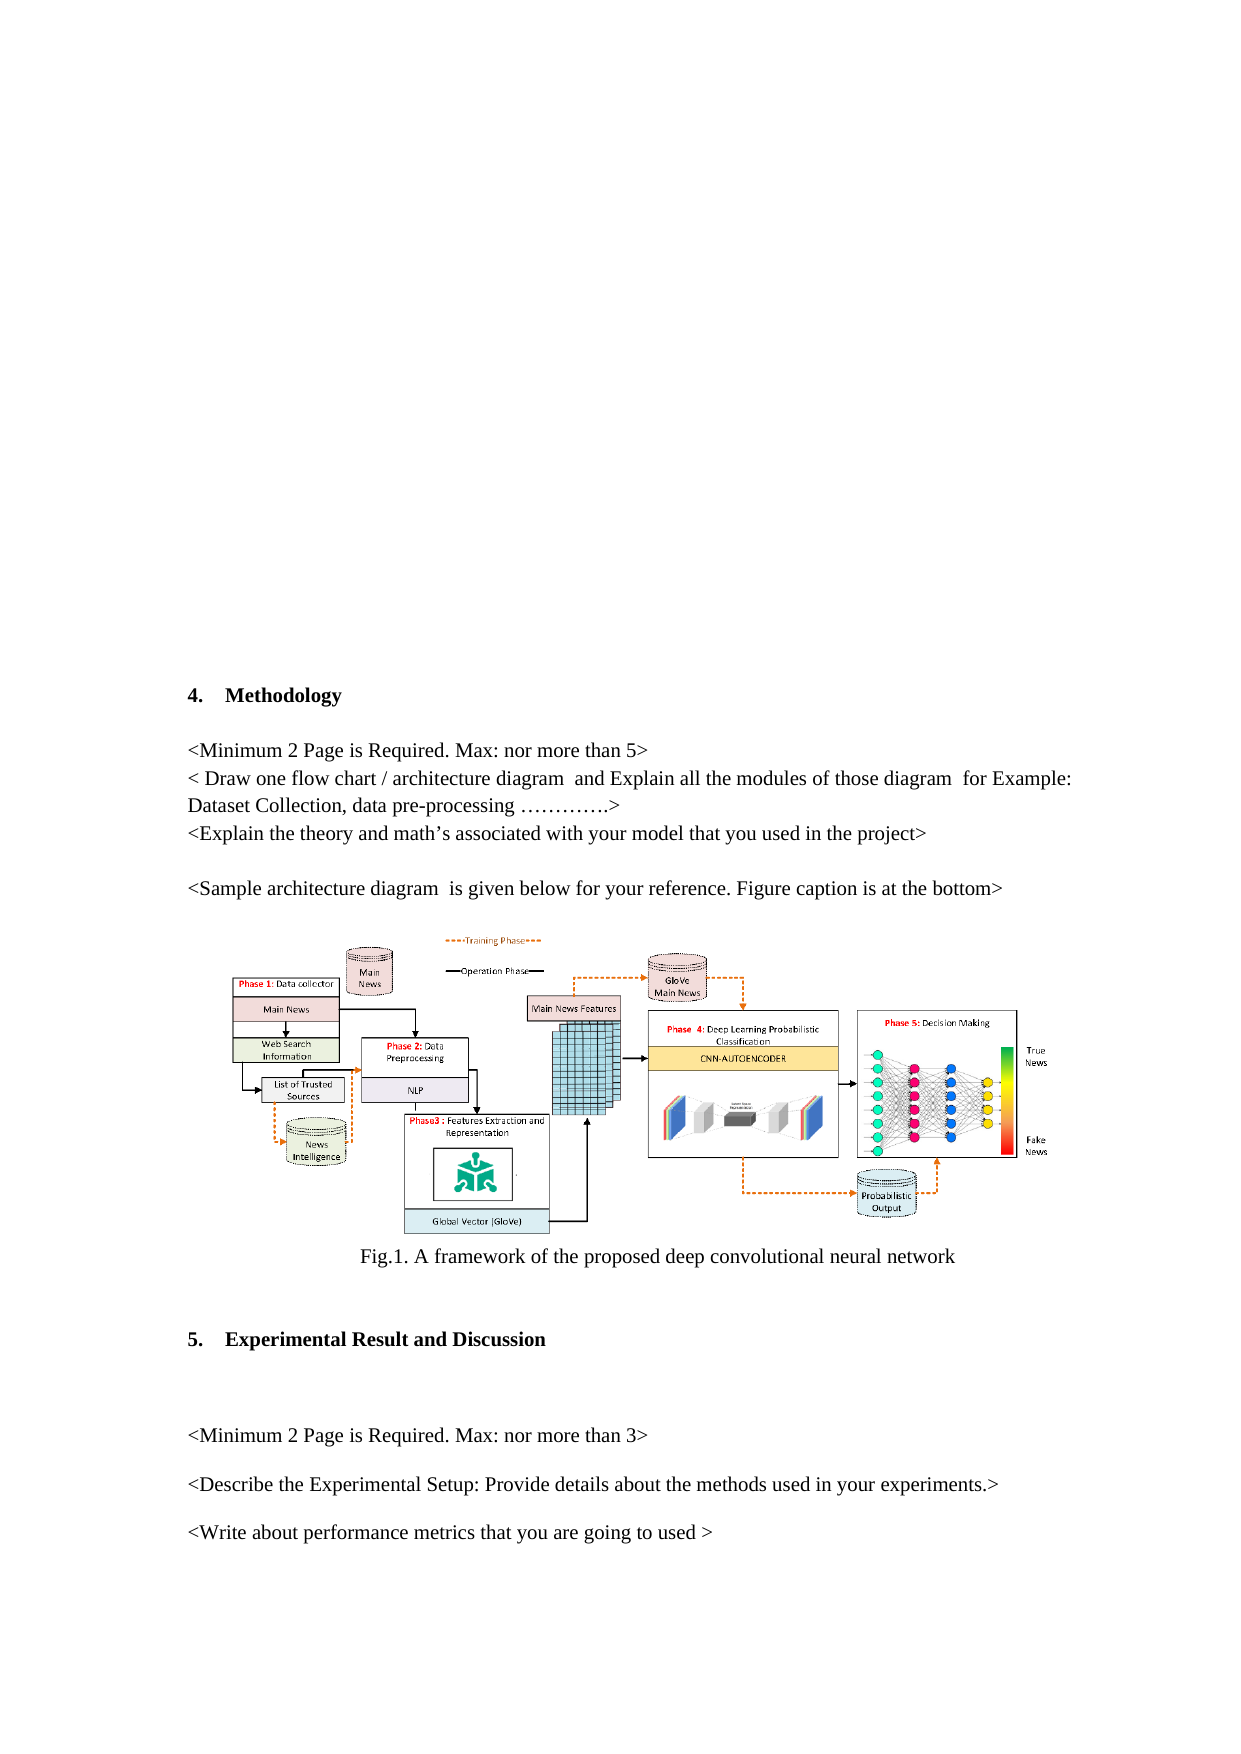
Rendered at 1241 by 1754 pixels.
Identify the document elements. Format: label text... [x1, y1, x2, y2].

text <Write about performance metrics that you are going to used > [187, 1520, 1090, 1544]
list <Minimum 2 Page is Required. Max: nor more than 5> [187, 738, 1090, 762]
list < Draw one flow chart / architecture diagram and Explain all the modules of those diagram for Example: Dataset Collection, data pre-processing ………….> [187, 766, 1090, 817]
list Fig.1. A framework of the proposed deep convolutional neural network [225, 1244, 1090, 1268]
picture [225, 931, 1054, 1240]
list <Sample architecture diagram is given below for your reference. Figure caption is at the bottom> [187, 876, 1090, 900]
text <Minimum 2 Page is Required. Max: nor more than 3> [187, 1423, 1090, 1447]
list Methodology [187, 683, 1090, 707]
list <Explain the theory and math’s associated with your model that you used in the project> [187, 821, 1090, 845]
list Experimental Result and Discussion [187, 1327, 1090, 1351]
text <Describe the Experimental Setup: Provide details about the methods used in your experiments.> [187, 1472, 1090, 1496]
